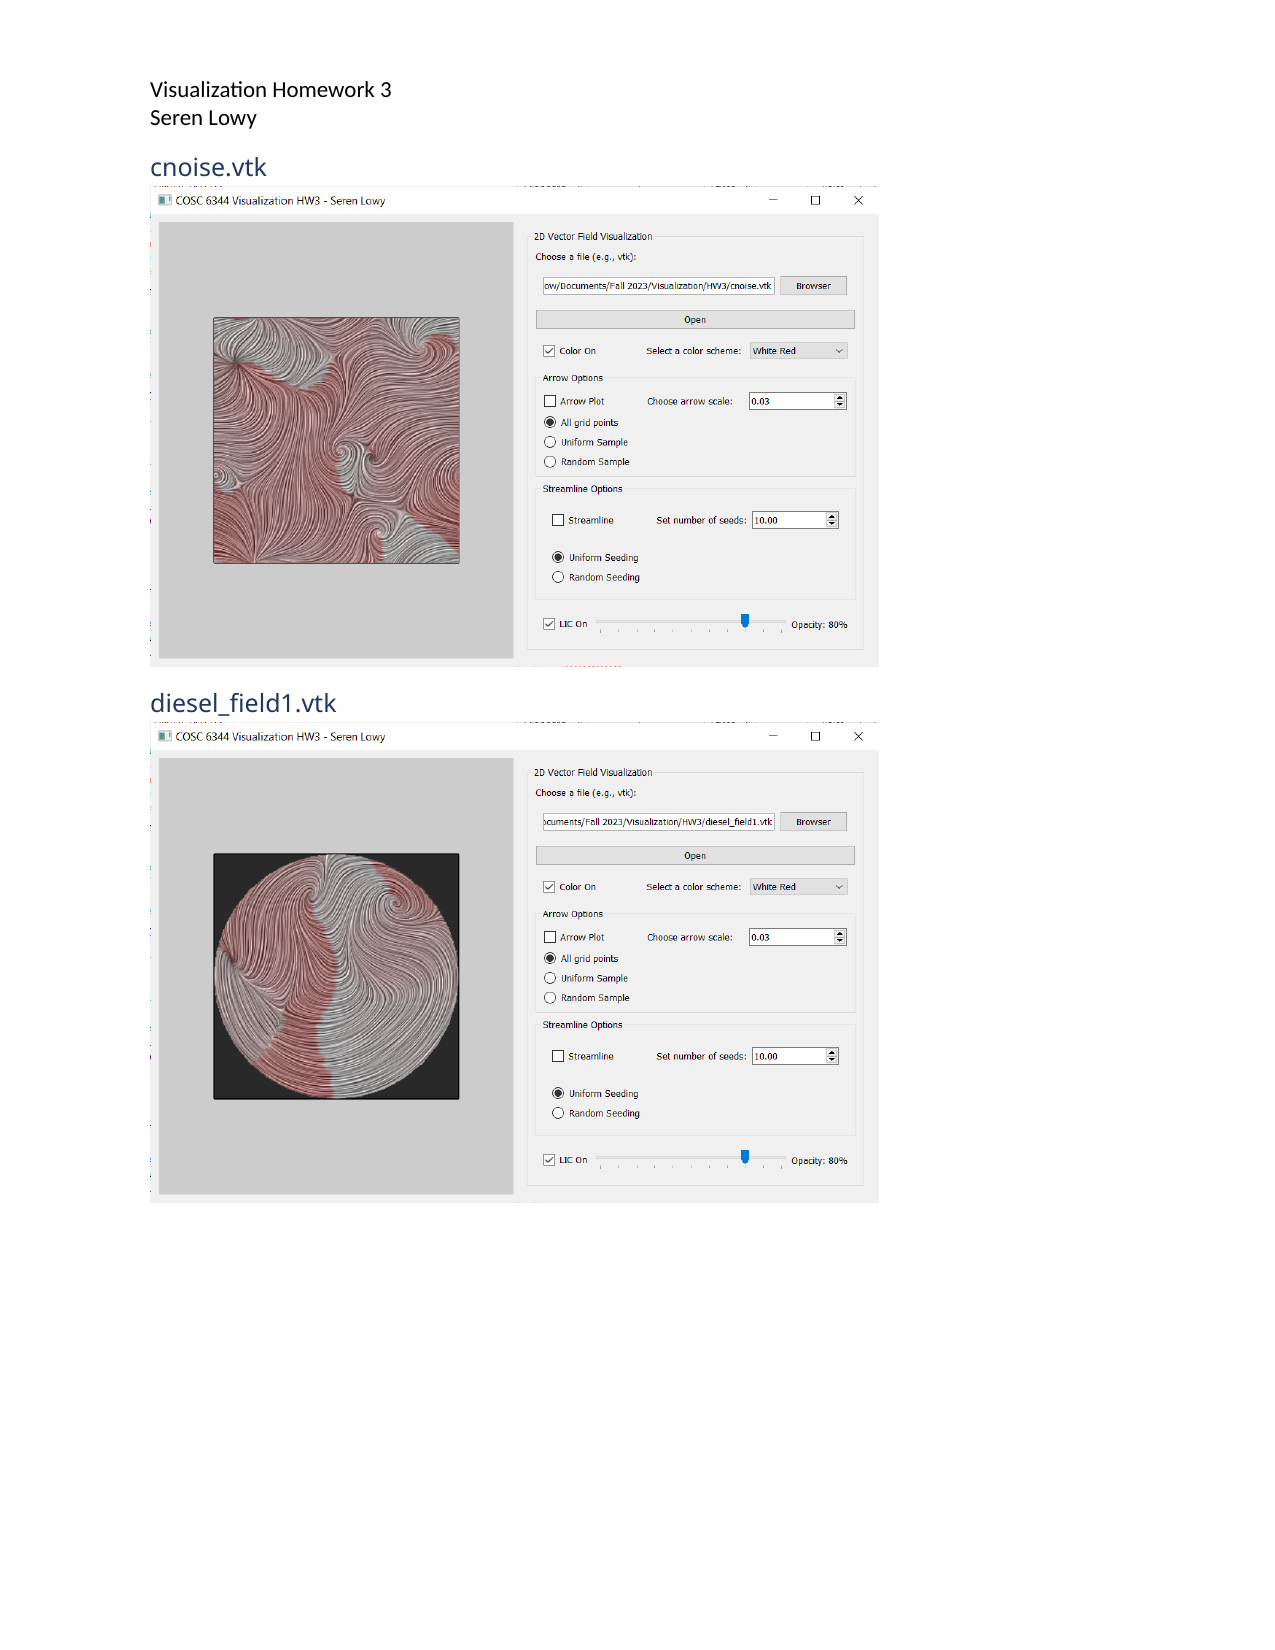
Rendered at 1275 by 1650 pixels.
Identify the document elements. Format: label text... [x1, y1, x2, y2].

picture [150, 186, 879, 667]
subtitle cnoise.vtk [150, 150, 1125, 184]
subtitle diesel_field1.vtk [150, 686, 1125, 720]
picture [150, 722, 879, 1203]
